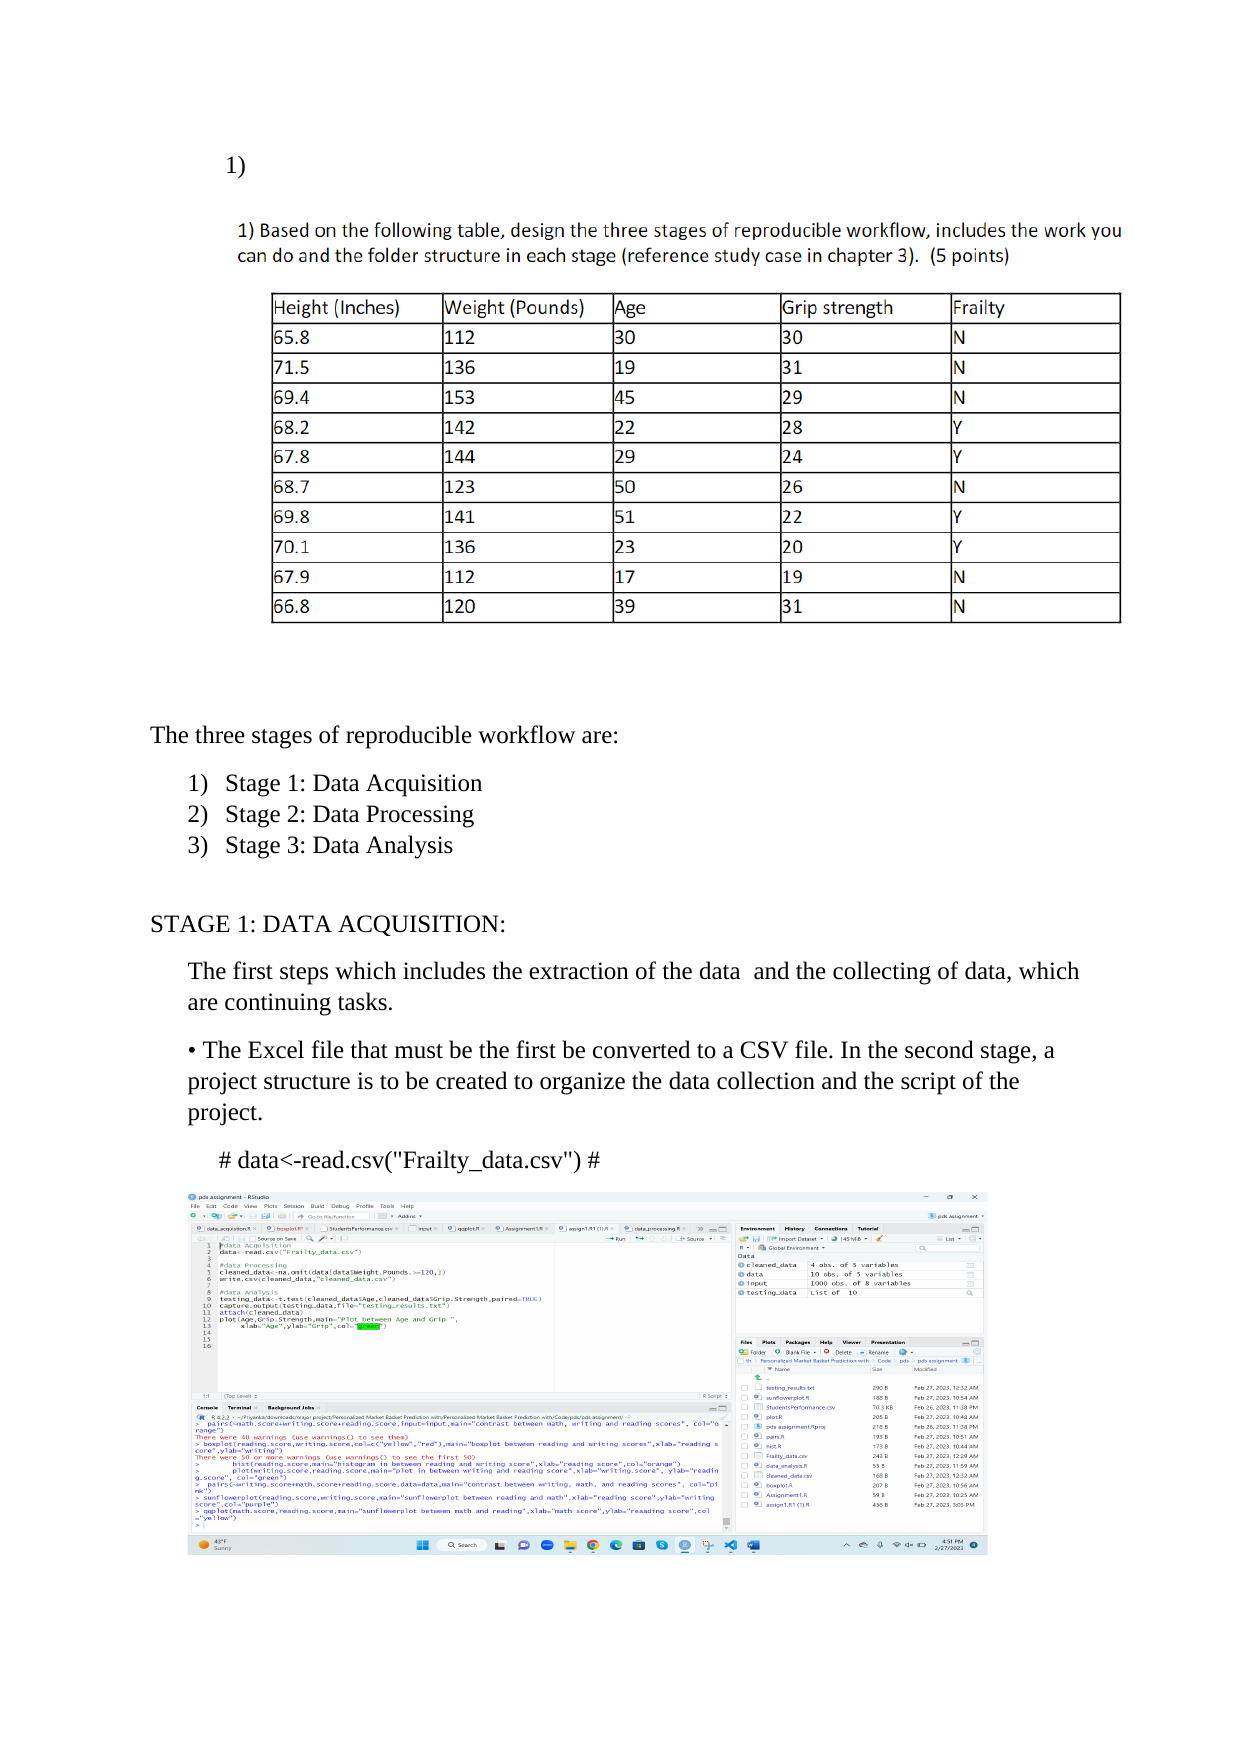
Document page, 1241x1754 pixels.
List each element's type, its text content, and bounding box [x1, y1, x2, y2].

list Stage 1: Data Acquisition [187, 768, 1090, 797]
text # data<-read.csv("Frailty_data.csv") # [187, 1145, 1090, 1174]
text • The Excel file that must be the first be converted to a CSV file. In the second stage, a project structure is to be created to organize the data collection and the script of the project. [187, 1035, 1090, 1126]
picture [225, 197, 1166, 654]
text 1) [225, 150, 1090, 179]
list Stage 3: Data Analysis [187, 830, 1090, 859]
picture [187, 1192, 988, 1555]
text STAGE 1: DATA ACQUISITION: [150, 909, 1090, 937]
text The first steps which includes the extraction of the data and the collecting of data, which are continuing tasks. [187, 956, 1090, 1016]
text The three stages of reproducible workflow are: [150, 720, 1090, 749]
list Stage 2: Data Processing [187, 799, 1090, 828]
